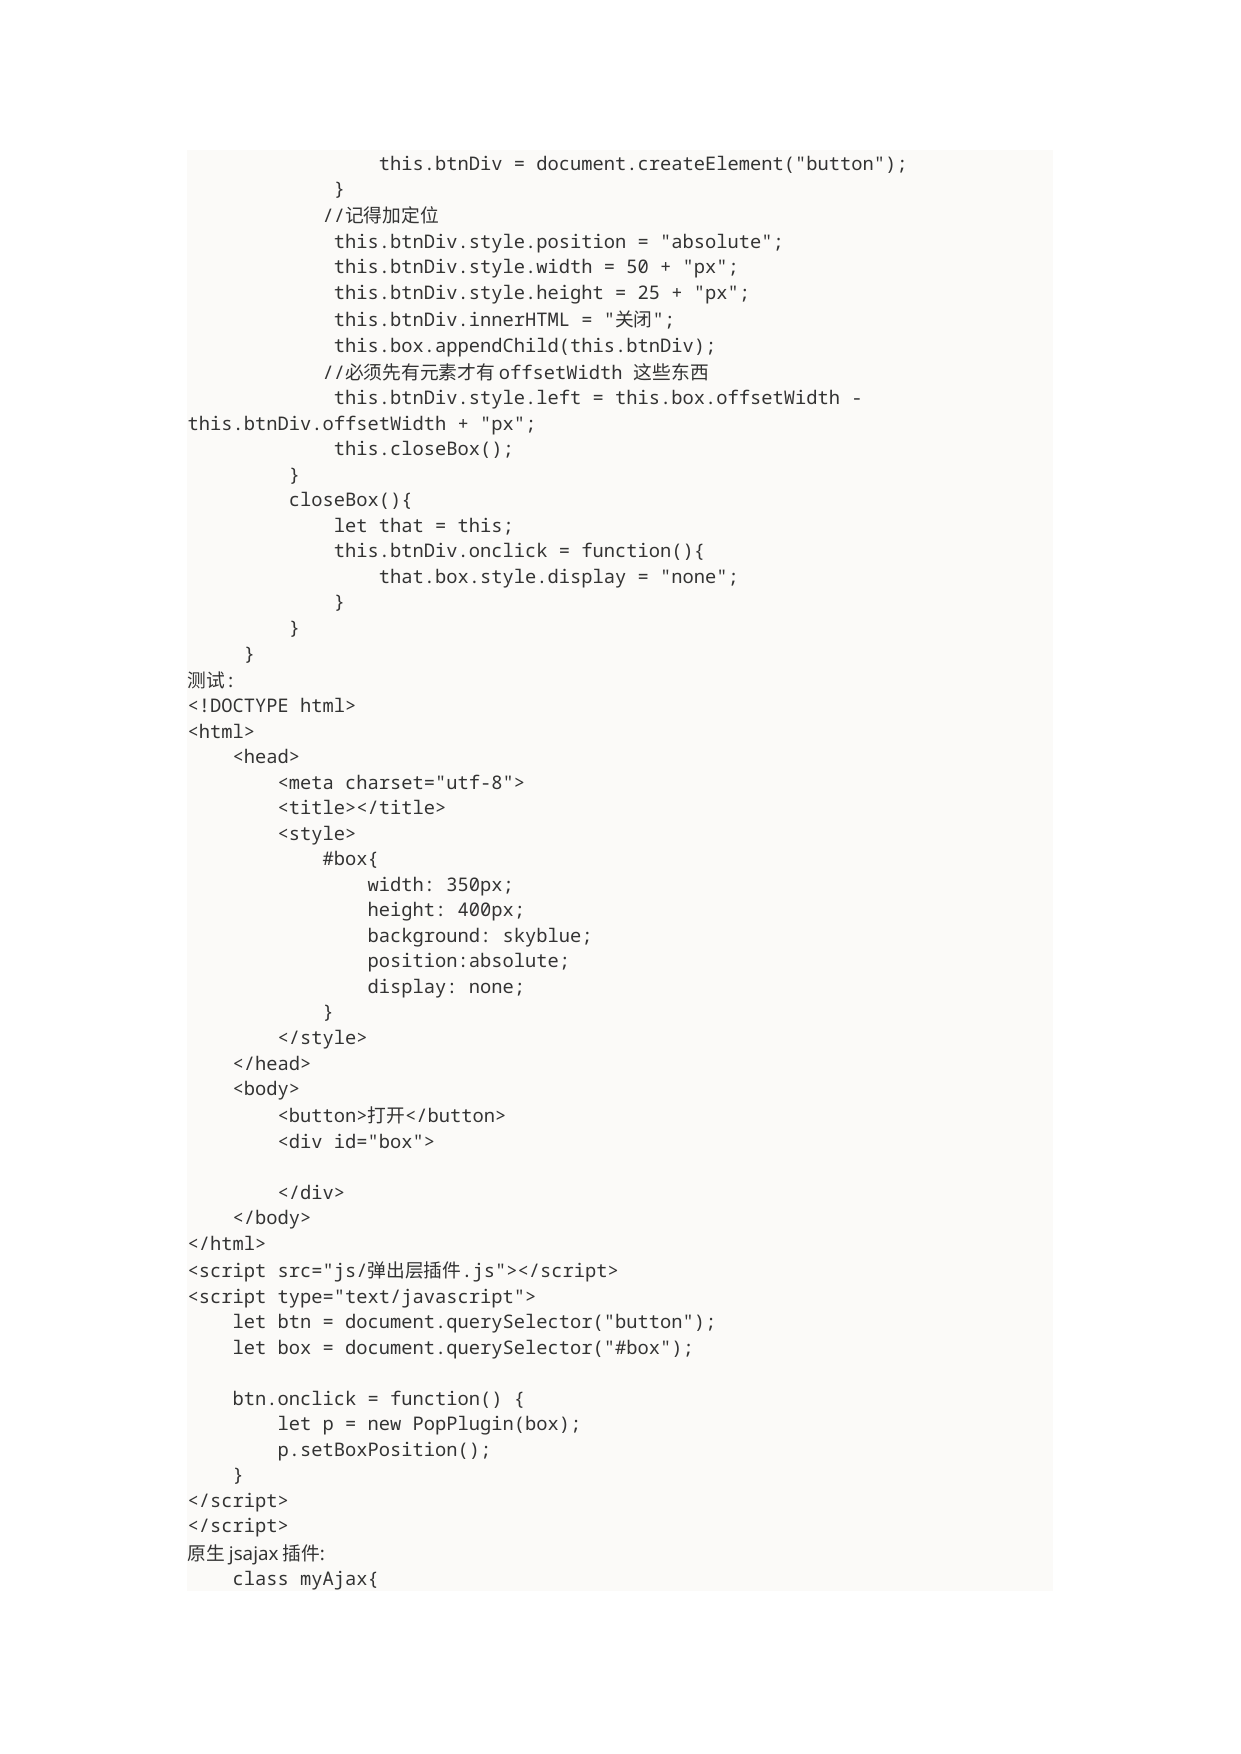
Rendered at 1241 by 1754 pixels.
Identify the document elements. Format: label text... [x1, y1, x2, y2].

text } [187, 1462, 1053, 1487]
text let that = this; [187, 512, 1053, 538]
text </body> [187, 1205, 1053, 1230]
text } [187, 461, 1053, 487]
text //记得加定位 [187, 201, 1053, 228]
text that.box.style.display = "none"; [187, 563, 1053, 589]
text <head> [187, 744, 1053, 769]
text display: none; [187, 973, 1053, 999]
text width: 350px; [187, 871, 1053, 897]
text <meta charset="utf-8"> [187, 769, 1053, 795]
text //必须先有元素才有offsetWidth 这些东西 [187, 357, 1053, 385]
text <html> [187, 718, 1053, 744]
text this.box.appendChild(this.btnDiv); [187, 332, 1053, 357]
text <div id="box"> [187, 1128, 1053, 1154]
text <title></title> [187, 795, 1053, 820]
text let box = document.querySelector("#box"); [187, 1334, 1053, 1359]
text <body> [187, 1075, 1053, 1101]
text class myAjax{ [187, 1565, 1053, 1591]
text let p = new PopPlugin(box); [187, 1411, 1053, 1436]
text this.btnDiv.style.position = "absolute"; [187, 228, 1053, 254]
text </head> [187, 1050, 1053, 1075]
text </style> [187, 1024, 1053, 1050]
text 测试: [187, 665, 1053, 693]
text this.btnDiv.style.left = this.box.offsetWidth - this.btnDiv.offsetWidth + "px"; [187, 385, 1053, 436]
text } [187, 640, 1053, 665]
text #box{ [187, 846, 1053, 871]
text this.btnDiv.style.height = 25 + "px"; [187, 279, 1053, 305]
text <script src="js/弹出层插件.js"></script> [187, 1256, 1053, 1283]
text } [187, 589, 1053, 614]
text </html> [187, 1230, 1053, 1256]
text </div> [187, 1179, 1053, 1205]
text this.btnDiv.innerHTML = "关闭"; [187, 305, 1053, 332]
text </script> [187, 1513, 1053, 1538]
text this.btnDiv = document.createElement("button"); [187, 150, 1053, 176]
text } [187, 614, 1053, 640]
text </script> [187, 1487, 1053, 1513]
text closeBox(){ [187, 487, 1053, 512]
text <button>打开</button> [187, 1101, 1053, 1128]
text position:absolute; [187, 948, 1053, 973]
text this.btnDiv.style.width = 50 + "px"; [187, 254, 1053, 279]
text <script type="text/javascript"> [187, 1283, 1053, 1308]
text } [187, 999, 1053, 1024]
text <!DOCTYPE html> [187, 693, 1053, 718]
text height: 400px; [187, 897, 1053, 922]
text 原生jsajax插件: [187, 1538, 1053, 1565]
text let btn = document.querySelector("button"); [187, 1308, 1053, 1334]
text p.setBoxPosition(); [187, 1436, 1053, 1462]
text this.closeBox(); [187, 436, 1053, 461]
text } [187, 176, 1053, 201]
text this.btnDiv.onclick = function(){ [187, 538, 1053, 563]
text <style> [187, 820, 1053, 846]
text background: skyblue; [187, 922, 1053, 948]
text btn.onclick = function() { [187, 1385, 1053, 1411]
